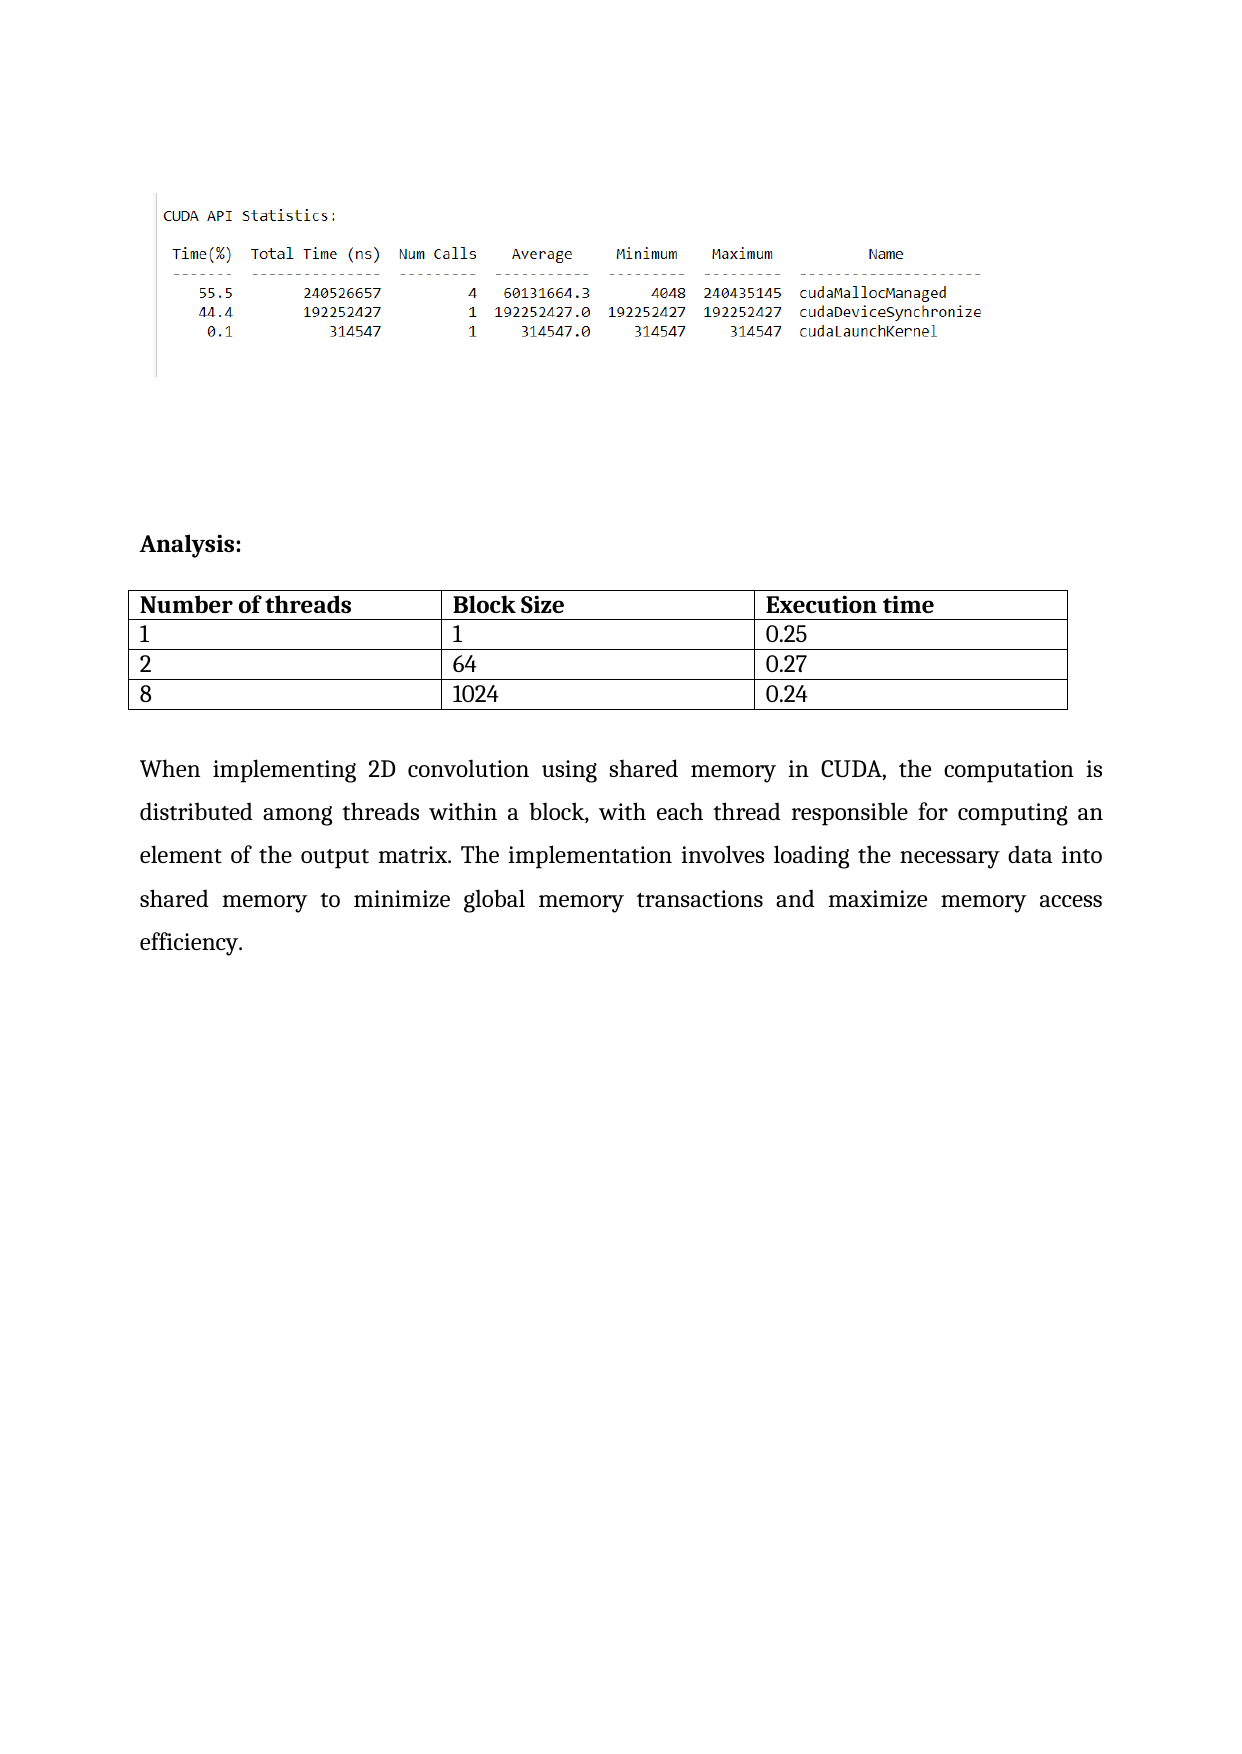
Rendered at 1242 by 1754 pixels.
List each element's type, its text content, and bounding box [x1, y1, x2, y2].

table_cell 0.25 [755, 620, 1067, 649]
table_cell 1 [129, 620, 441, 649]
table_cell 8 [129, 680, 441, 709]
table_cell 1024 [442, 680, 754, 709]
table_cell 0.27 [755, 650, 1067, 679]
table_cell 64 [442, 650, 754, 679]
picture [153, 193, 981, 377]
text When implementing 2D convolution using shared memory in CUDA, the computation is distributed among threads within a block, with each thread responsible for computing an element of the output matrix. The implementation involves loading the necessary data into shared memory to minimize global memory transactions and maximize memory access efficiency. [139, 755, 1104, 956]
text Analysis: [139, 530, 1104, 558]
table_cell 1 [442, 620, 754, 649]
table_header Block Size [442, 591, 754, 619]
table_header Number of threads [129, 591, 441, 619]
table_cell 0.24 [755, 680, 1067, 709]
table_cell 2 [129, 650, 441, 679]
table_header Execution time [755, 591, 1067, 619]
